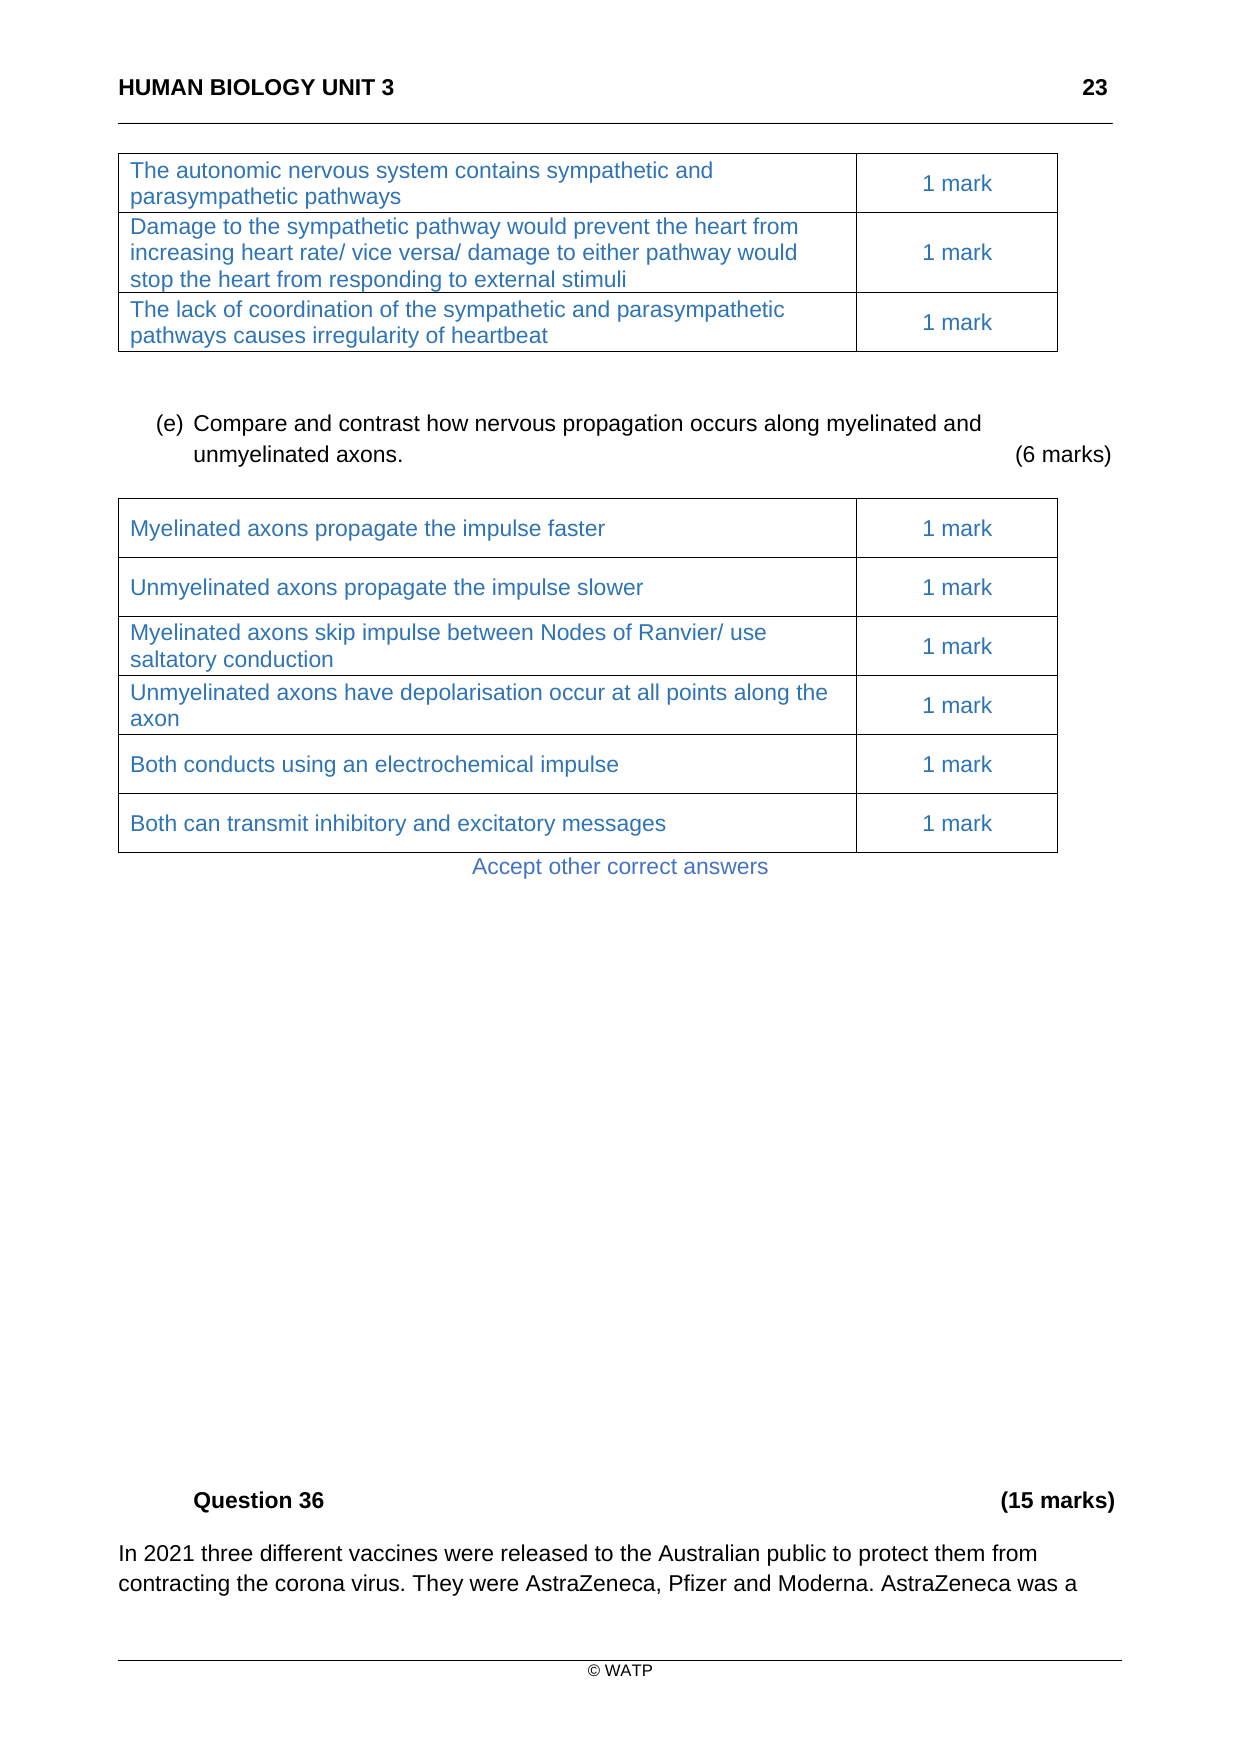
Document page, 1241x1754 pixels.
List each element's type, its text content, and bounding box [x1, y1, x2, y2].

table_cell The lack of coordination of the sympathetic and parasympathetic pathways causes irregularity of heartbeat [119, 293, 856, 351]
table_cell Both conducts using an electrochemical impulse [119, 735, 856, 793]
table_cell 1 mark [857, 213, 1057, 292]
table_cell Damage to the sympathetic pathway would prevent the heart from increasing heart rate/ vice versa/ damage to either pathway would stop the heart from responding to external stimuli [119, 213, 856, 292]
table_header Myelinated axons propagate the impulse faster [119, 499, 856, 557]
table_header 1 mark [857, 499, 1057, 557]
table_cell Unmyelinated axons have depolarisation occur at all points along the axon [119, 676, 856, 734]
table_header The autonomic nervous system contains sympathetic and parasympathetic pathways [119, 154, 856, 212]
table_cell 1 mark [857, 558, 1057, 616]
table_cell Unmyelinated axons propagate the impulse slower [119, 558, 856, 616]
table_cell 1 mark [857, 293, 1057, 351]
table_cell 1 mark [857, 676, 1057, 734]
list Compare and contrast how nervous propagation occurs along myelinated and unmyelinated axons. (6 marks) [156, 405, 1122, 467]
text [118, 1540, 1122, 1597]
text Accept other correct answers [118, 853, 1122, 879]
table_cell 1 mark [857, 617, 1057, 675]
table_header 1 mark [857, 154, 1057, 212]
table_cell 1 mark [857, 794, 1057, 852]
table_cell 1 mark [857, 735, 1057, 793]
table_cell Both can transmit inhibitory and excitatory messages [119, 794, 856, 852]
text Question 36 (15 marks) [193, 1487, 1122, 1514]
table_cell Myelinated axons skip impulse between Nodes of Ranvier/ use saltatory conduction [119, 617, 856, 675]
